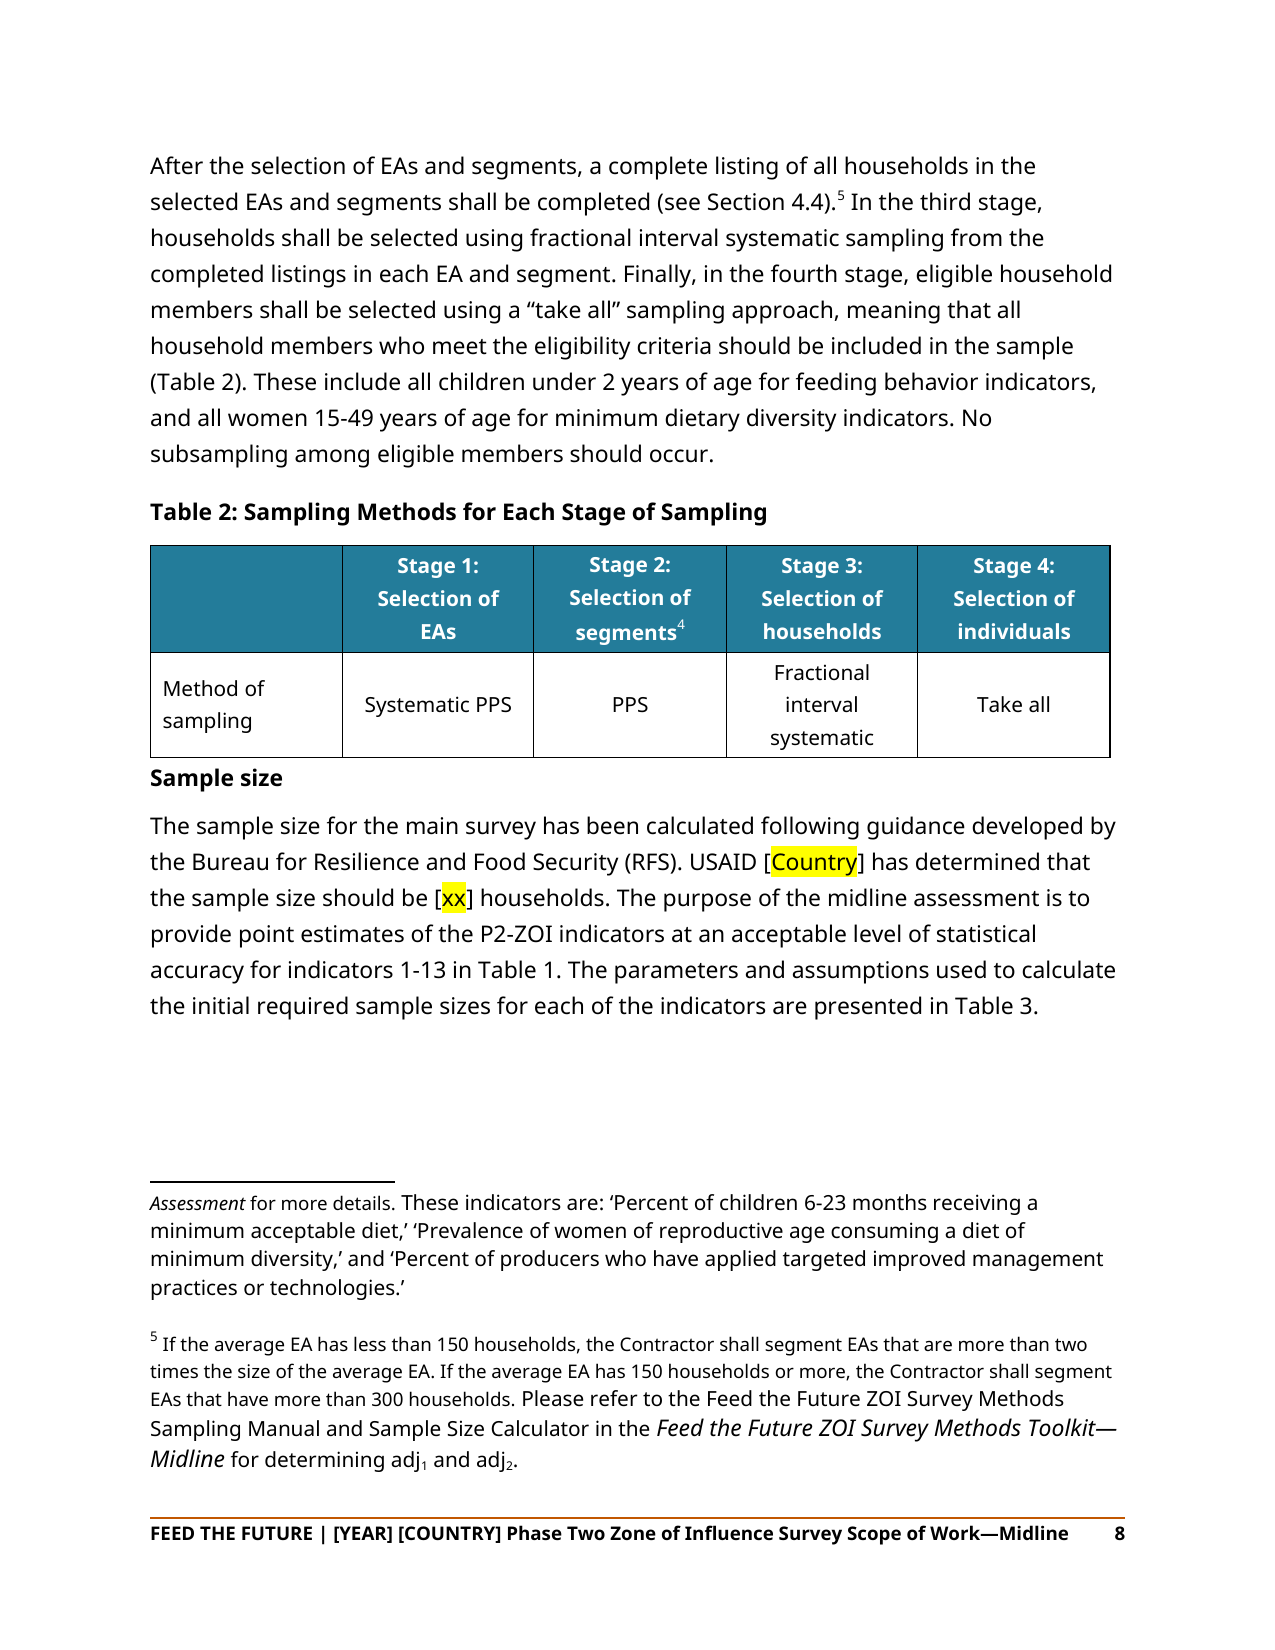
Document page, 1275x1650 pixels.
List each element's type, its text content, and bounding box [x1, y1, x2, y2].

table_cell Fractional interval systematic [727, 653, 917, 757]
table_header [151, 546, 342, 652]
table_cell PPS [534, 653, 726, 757]
text Table 2: Sampling Methods for Each Stage of Sampling [150, 496, 1125, 528]
subtitle Sample size [150, 762, 1125, 793]
table_header Stage 1: Selection of EAs [343, 546, 533, 652]
table_header Stage 3: Selection of households [727, 546, 917, 652]
table_cell Take all [918, 653, 1109, 757]
table_cell Systematic PPS [343, 653, 533, 757]
text The sample size for the main survey has been calculated following guidance developed by the Bureau for Resilience and Food Security (RFS). USAID [Country] has determined that the sample size should be [xx] households. The purpose of the midline assessment is to provide point estimates of the P2-ZOI indicators at an acceptable level of statistical accuracy for indicators 1-13 in Table 1. The parameters and assumptions used to calculate the initial required sample sizes for each of the indicators are presented in Table 3. [150, 810, 1125, 1021]
table_header Stage 2: Selection of segments4 [534, 546, 726, 652]
text After the selection of EAs and segments, a complete listing of all households in the selected EAs and segments shall be completed (see Section 4.4). In the third stage, households shall be selected using fractional interval systematic sampling from the completed listings in each EA and segment. Finally, in the fourth stage, eligible household members shall be selected using a “take all” sampling approach, meaning that all household members who meet the eligibility criteria should be included in the sample (Table 2). These include all children under 2 years of age for feeding behavior indicators, and all women 15-49 years of age for minimum dietary diversity indicators. No subsampling among eligible members should occur. [150, 150, 1125, 469]
table_cell Method of sampling [151, 653, 342, 757]
table_header Stage 4: Selection of individuals [918, 546, 1109, 652]
